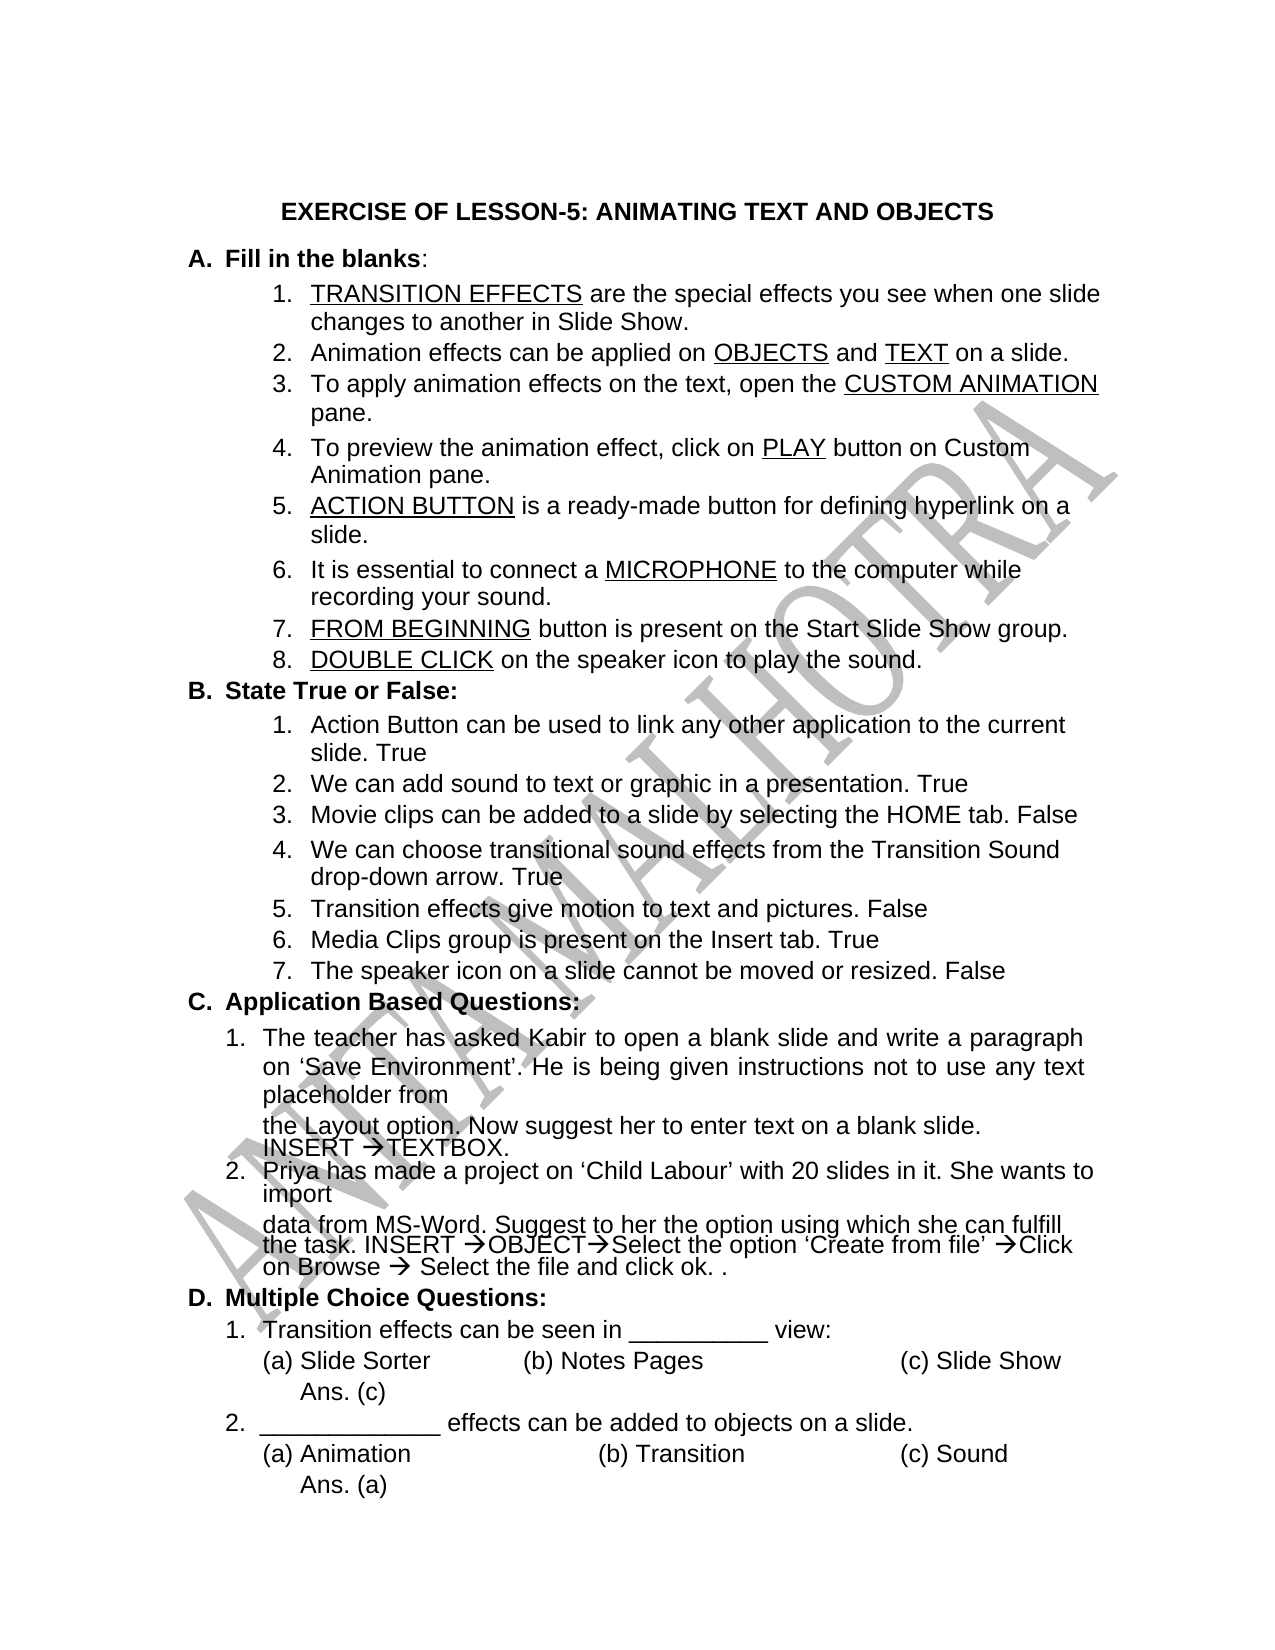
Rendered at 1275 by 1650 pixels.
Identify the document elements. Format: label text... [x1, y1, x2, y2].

list Movie clips can be added to a slide by selecting the HOME tab. False [272, 800, 1125, 829]
text the Layout option. Now suggest her to enter text on a blank slide. [262, 1111, 1125, 1139]
list It is essential to connect a MICROPHONE to the computer while recording your sound. [272, 557, 1110, 611]
text EXERCISE OF LESSON-5: ANIMATING TEXT AND OBJECTS [150, 197, 1125, 225]
list TRANSITION EFFECTS are the special effects you see when one slide changes to another in Slide Show. [272, 281, 1110, 336]
list Media Clips group is present on the Insert tab. True [272, 925, 1125, 953]
text INSERT TEXTBOX. [262, 1139, 1125, 1161]
list Fill in the blanks: [188, 244, 1125, 273]
list The speaker icon on a slide cannot be moved or resized. False [272, 956, 1125, 984]
text 2. _____________ effects can be added to objects on a slide. [225, 1408, 1125, 1437]
text Ans. (a) [300, 1471, 1125, 1499]
list Action Button can be used to link any other application to the current slide. True [272, 712, 1075, 766]
list DOUBLE CLICK on the speaker icon to play the sound. [272, 644, 1125, 673]
list Application Based Questions: [188, 987, 1125, 1016]
text (a) Animation (b) Transition [262, 1439, 825, 1468]
text Ans. (c) [300, 1377, 1125, 1406]
text (a) Slide Sorter (b) Notes Pages [262, 1346, 825, 1374]
list We can choose transitional sound effects from the Transition Sound drop-down arrow. True [272, 837, 1119, 891]
list Multiple Choice Questions: [188, 1283, 1125, 1312]
text (c) Slide Show [900, 1346, 1125, 1374]
list ACTION BUTTON is a ready-made button for defining hyperlink on a slide. [272, 491, 1125, 549]
list State True or False: [188, 676, 1125, 704]
text data from MS-Word. Suggest to her the option using which she can fulfill the task. INSERT OBJECTSelect the option ‘Create from file’ Click on Browse Select the file and click ok. . [262, 1216, 1102, 1281]
list FROM BEGINNING button is present on the Start Slide Show group. [272, 613, 1125, 642]
list The teacher has asked Kabir to open a blank slide and write a paragraph on ‘Save Environment’. He is being given instructions not to use any text placeholder from [225, 1024, 1085, 1108]
list Animation effects can be applied on OBJECTS and TEXT on a slide. [272, 338, 1125, 367]
list We can add sound to text or graphic in a presentation. True [272, 769, 1125, 798]
list To preview the animation effect, click on PLAY button on Custom Animation pane. [272, 434, 1081, 489]
list To apply animation effects on the text, open the CUSTOM ANIMATION pane. [272, 369, 1125, 426]
list Transition effects can be seen in __________ view: [225, 1315, 1125, 1343]
text (c) Sound [900, 1439, 1125, 1468]
list Transition effects give motion to text and pictures. False [272, 894, 1125, 922]
list Priya has made a project on ‘Child Labour’ with 20 slides in it. She wants to import [225, 1161, 1125, 1208]
